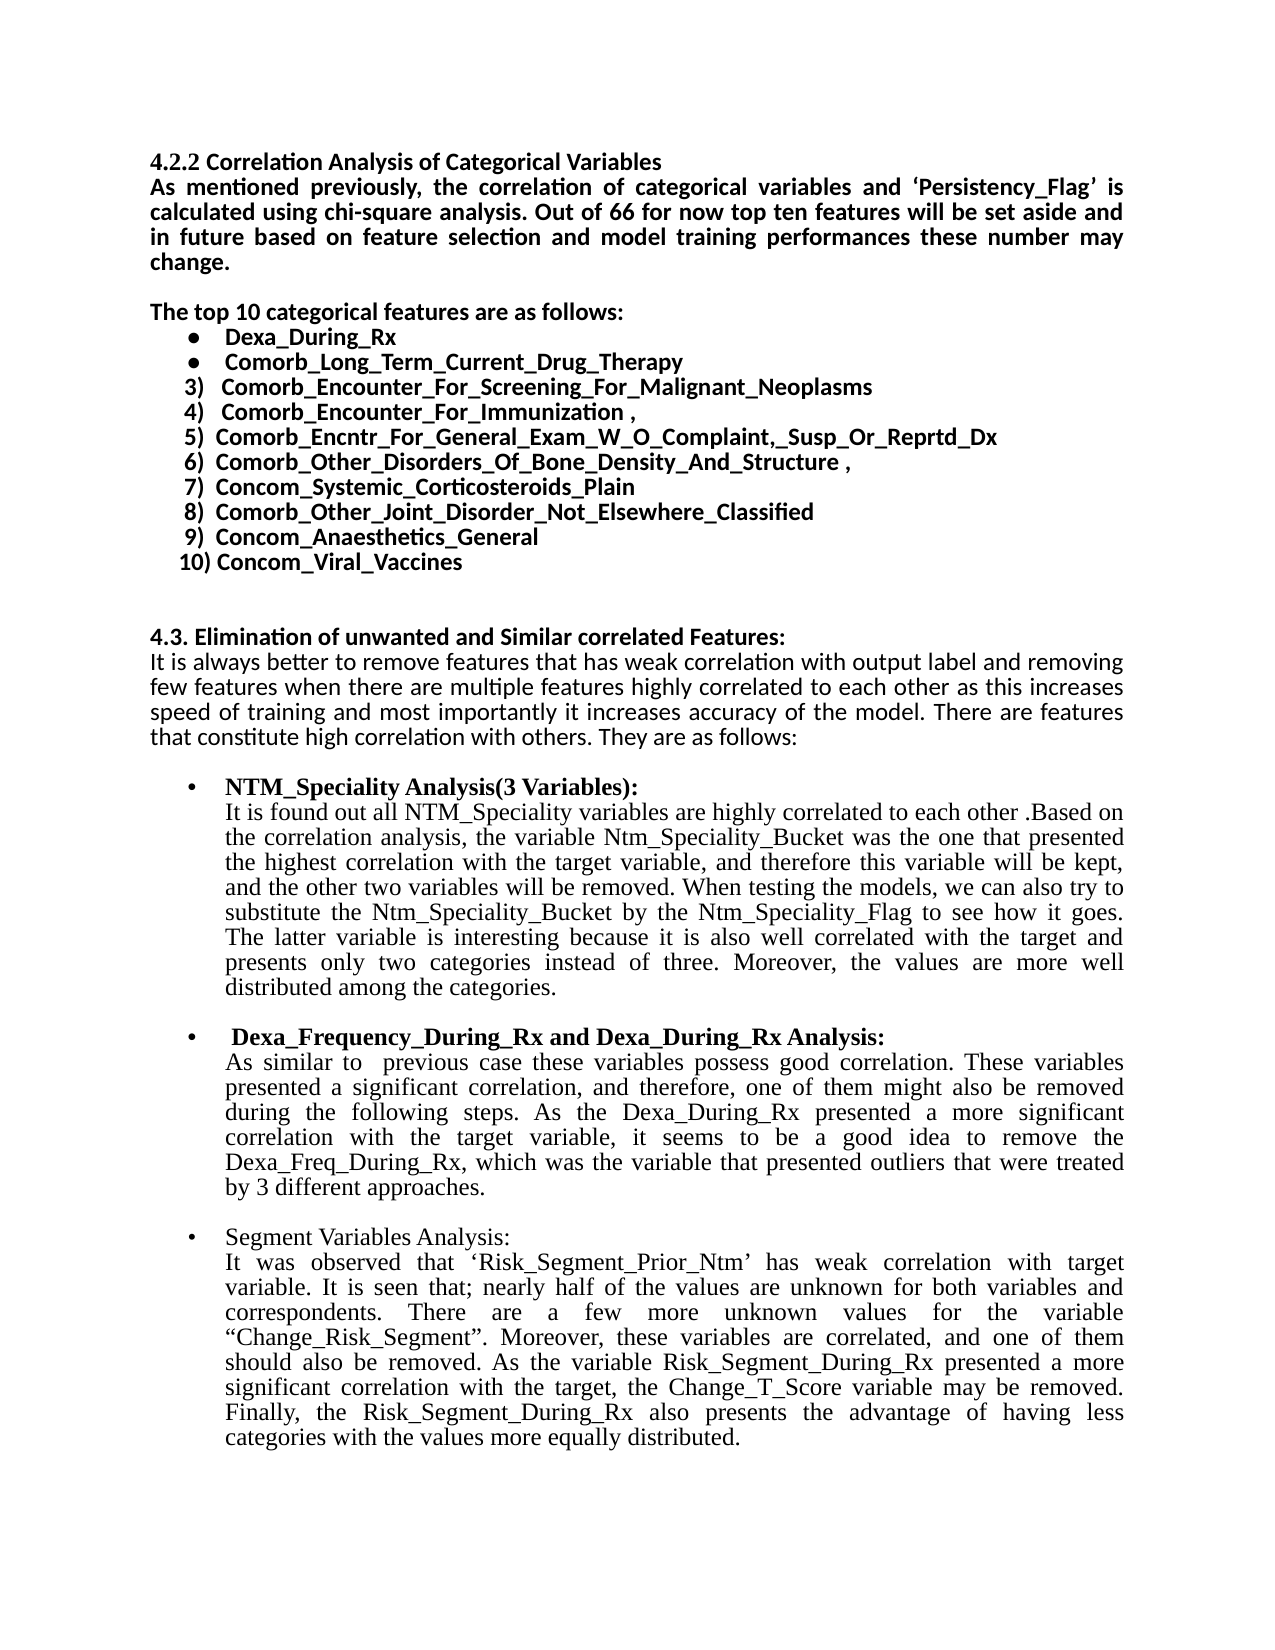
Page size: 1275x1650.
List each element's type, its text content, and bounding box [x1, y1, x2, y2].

list Dexa_During_Rx [187, 325, 1125, 350]
text It is found out all NTM_Speciality variables are highly correlated to each other .Based on the correlation analysis, the variable Ntm_Speciality_Bucket was the one that presented the highest correlation with the target variable, and therefore this variable will be kept, and the other two variables will be removed. When testing the models, we can also try to substitute the Ntm_Speciality_Bucket by the Ntm_Speciality_Flag to see how it goes. The latter variable is interesting because it is also well correlated with the target and presents only two categories instead of three. Moreover, the values are more well distributed among the categories. [225, 800, 1125, 1000]
text 4.3. Elimination of unwanted and Similar correlated Features: [150, 625, 1125, 650]
text 8) Comorb_Other_Joint_Disorder_Not_Elsewhere_Classified [150, 500, 1125, 525]
text 4.2.2 Correlation Analysis of Categorical Variables [150, 150, 1125, 175]
list Segment Variables Analysis: [187, 1225, 1125, 1250]
text 4) Comorb_Encounter_For_Immunization , [150, 400, 1125, 425]
text 7) Concom_Systemic_Corticosteroids_Plain [150, 475, 1125, 500]
list NTM_Speciality Analysis(3 Variables): [187, 775, 1125, 800]
text The top 10 categorical features are as follows: [150, 300, 1125, 325]
text As mentioned previously, the correlation of categorical variables and ‘Persistency_Flag’ is calculated using chi-square analysis. Out of 66 for now top ten features will be set aside and in future based on feature selection and model training performances these number may change. [150, 175, 1125, 275]
text It is always better to remove features that has weak correlation with output label and removing few features when there are multiple features highly correlated to each other as this increases speed of training and most importantly it increases accuracy of the model. There are features that constitute high correlation with others. They are as follows: [150, 650, 1125, 750]
list Dexa_Frequency_During_Rx and Dexa_During_Rx Analysis: [187, 1025, 1125, 1050]
text 10) Concom_Viral_Vaccines [150, 550, 1125, 575]
text 6) Comorb_Other_Disorders_Of_Bone_Density_And_Structure , [150, 450, 1125, 475]
text 9) Concom_Anaesthetics_General [150, 525, 1125, 550]
text 5) Comorb_Encntr_For_General_Exam_W_O_Complaint,_Susp_Or_Reprtd_Dx [150, 425, 1125, 450]
text As similar to previous case these variables possess good correlation. These variables presented a significant correlation, and therefore, one of them might also be removed during the following steps. As the Dexa_During_Rx presented a more significant correlation with the target variable, it seems to be a good idea to remove the Dexa_Freq_During_Rx, which was the variable that presented outliers that were treated by 3 different approaches. [225, 1050, 1125, 1200]
text It was observed that ‘Risk_Segment_Prior_Ntm’ has weak correlation with target variable. It is seen that; nearly half of the values are unknown for both variables and correspondents. There are a few more unknown values for the variable “Change_Risk_Segment”. Moreover, these variables are correlated, and one of them should also be removed. As the variable Risk_Segment_During_Rx presented a more significant correlation with the target, the Change_T_Score variable may be removed. Finally, the Risk_Segment_During_Rx also presents the advantage of having less categories with the values more equally distributed. [225, 1250, 1125, 1450]
text 3) Comorb_Encounter_For_Screening_For_Malignant_Neoplasms [150, 375, 1125, 400]
list Comorb_Long_Term_Current_Drug_Therapy [187, 350, 1125, 375]
